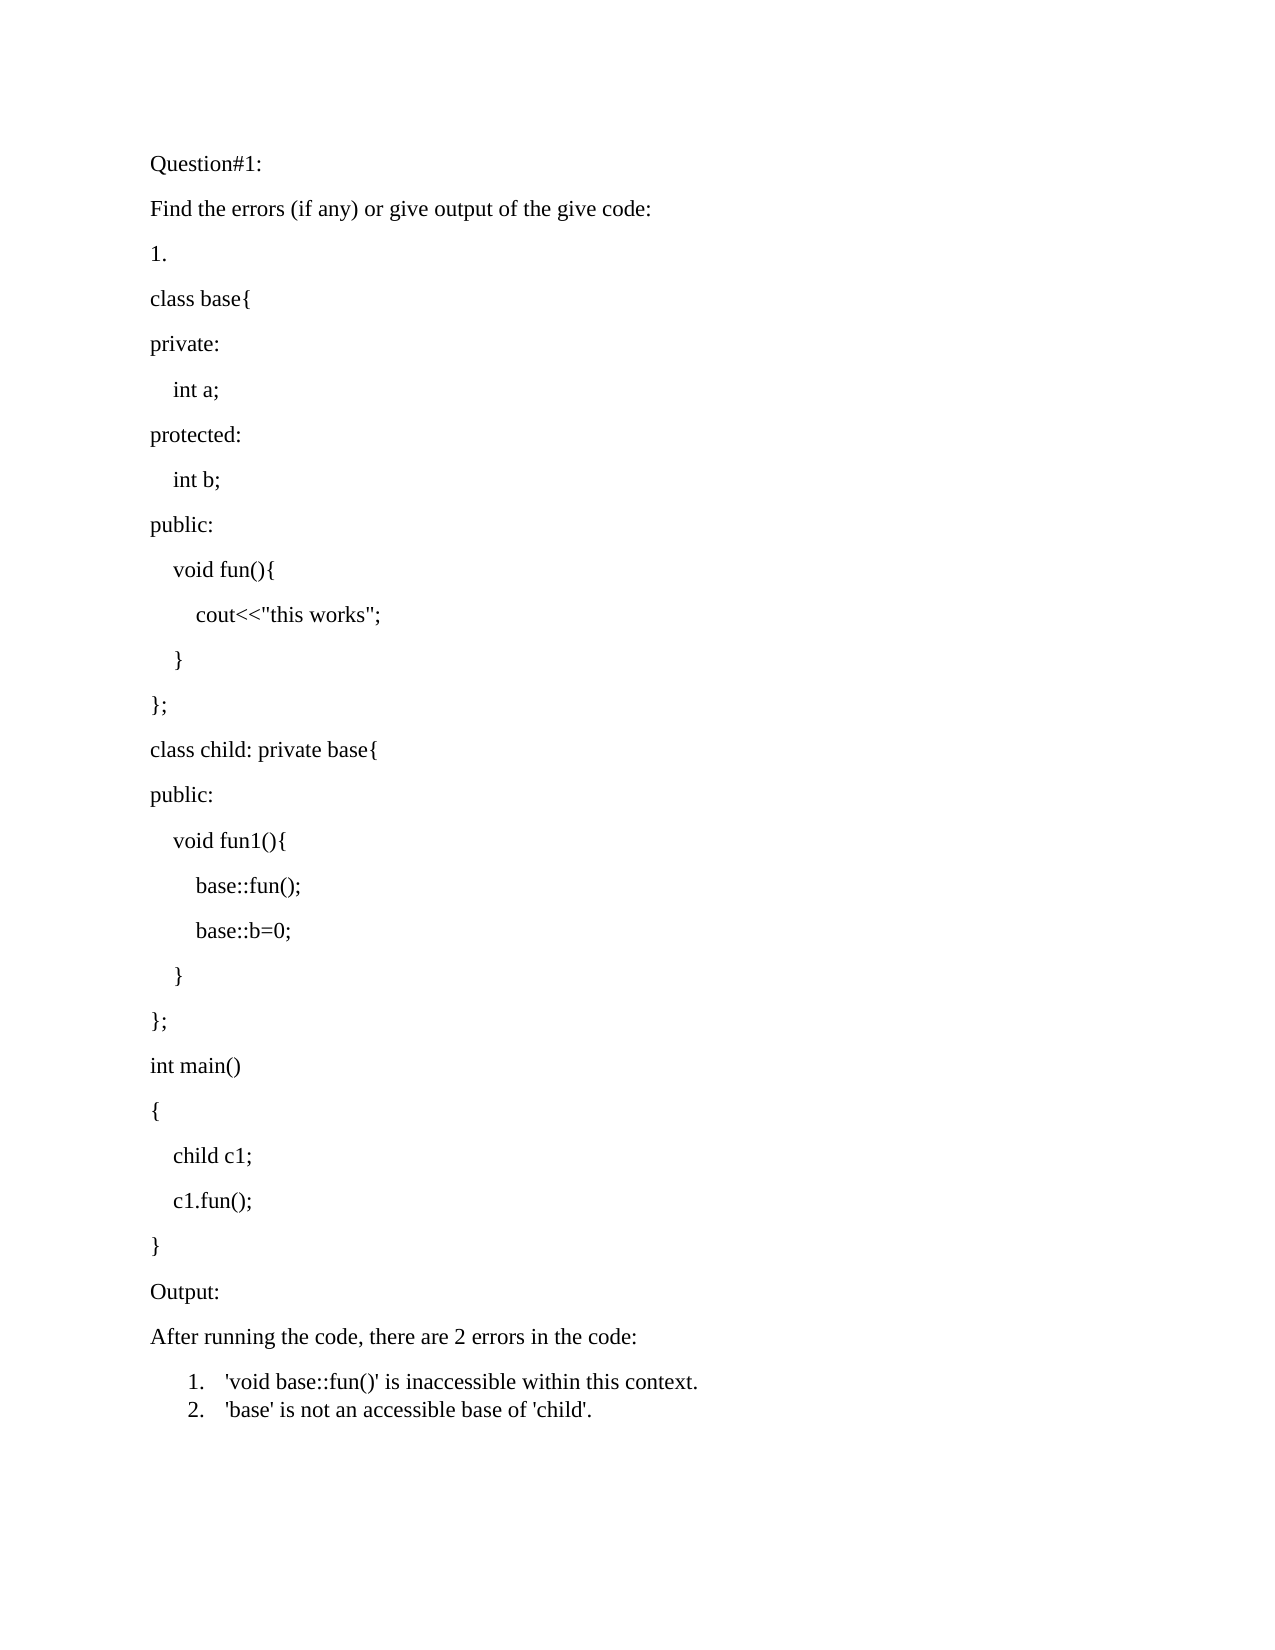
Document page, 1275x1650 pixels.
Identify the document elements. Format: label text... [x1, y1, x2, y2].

text }; [150, 691, 1125, 718]
text void fun(){ [150, 556, 1125, 582]
list 'base' is not an accessible base of 'child'. [187, 1396, 1125, 1423]
text child c1; [150, 1142, 1125, 1169]
text } [150, 646, 1125, 673]
text int b; [150, 466, 1125, 492]
text After running the code, there are 2 errors in the code: [150, 1323, 1125, 1349]
text Output: [150, 1278, 1125, 1304]
text cout<<"this works"; [150, 601, 1125, 627]
text base::b=0; [150, 917, 1125, 943]
text private: [150, 331, 1125, 357]
text class child: private base{ [150, 736, 1125, 763]
text Question#1: [150, 150, 1125, 176]
text } [150, 1233, 1125, 1259]
text }; [150, 1007, 1125, 1033]
text c1.fun(); [150, 1187, 1125, 1214]
text } [150, 962, 1125, 988]
text public: [150, 782, 1125, 808]
text Find the errors (if any) or give output of the give code: [150, 195, 1125, 221]
list 'void base::fun()' is inaccessible within this context. [187, 1368, 1125, 1394]
text class base{ [150, 285, 1125, 312]
text void fun1(){ [150, 827, 1125, 853]
text int main() [150, 1052, 1125, 1078]
text int a; [150, 376, 1125, 402]
text public: [150, 511, 1125, 537]
text 1. [150, 240, 1125, 267]
text { [150, 1097, 1125, 1124]
text base::fun(); [150, 872, 1125, 898]
text protected: [150, 421, 1125, 447]
